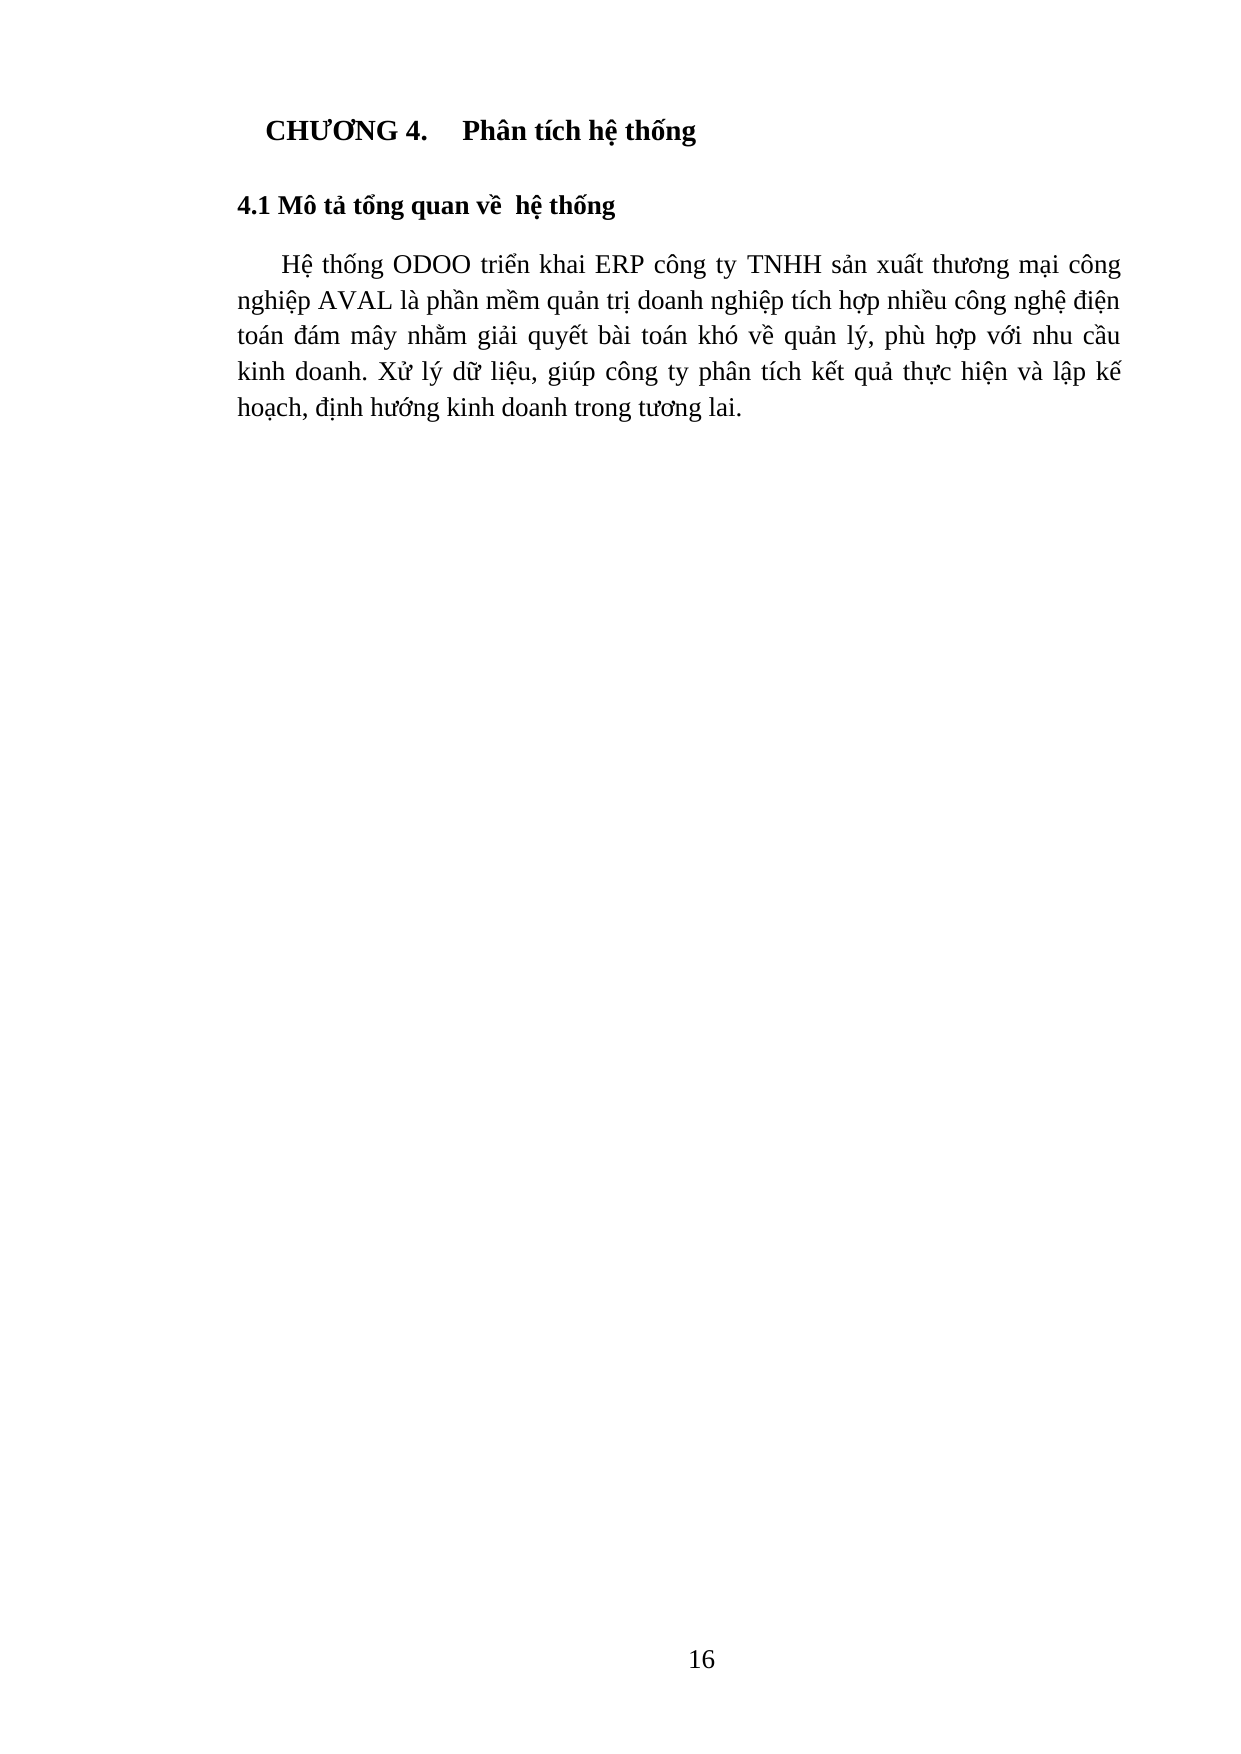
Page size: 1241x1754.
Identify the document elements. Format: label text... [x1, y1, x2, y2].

subtitle Mô tả tổng quan về hệ thống [237, 189, 1122, 220]
subtitle Phân tích hệ thống [265, 113, 1122, 147]
text Hệ thống ODOO triển khai ERP công ty TNHH sản xuất thương mại công nghiệp AVAL là phần mềm quản trị doanh nghiệp tích hợp nhiều công nghệ điện toán đám mây nhằm giải quyết bài toán khó về quản lý, phù hợp với nhu cầu kinh doanh. Xử lý dữ liệu, giúp công ty phân tích kết quả thực hiện và lập kế hoạch, định hướng kinh doanh trong tương lai. [237, 248, 1122, 422]
